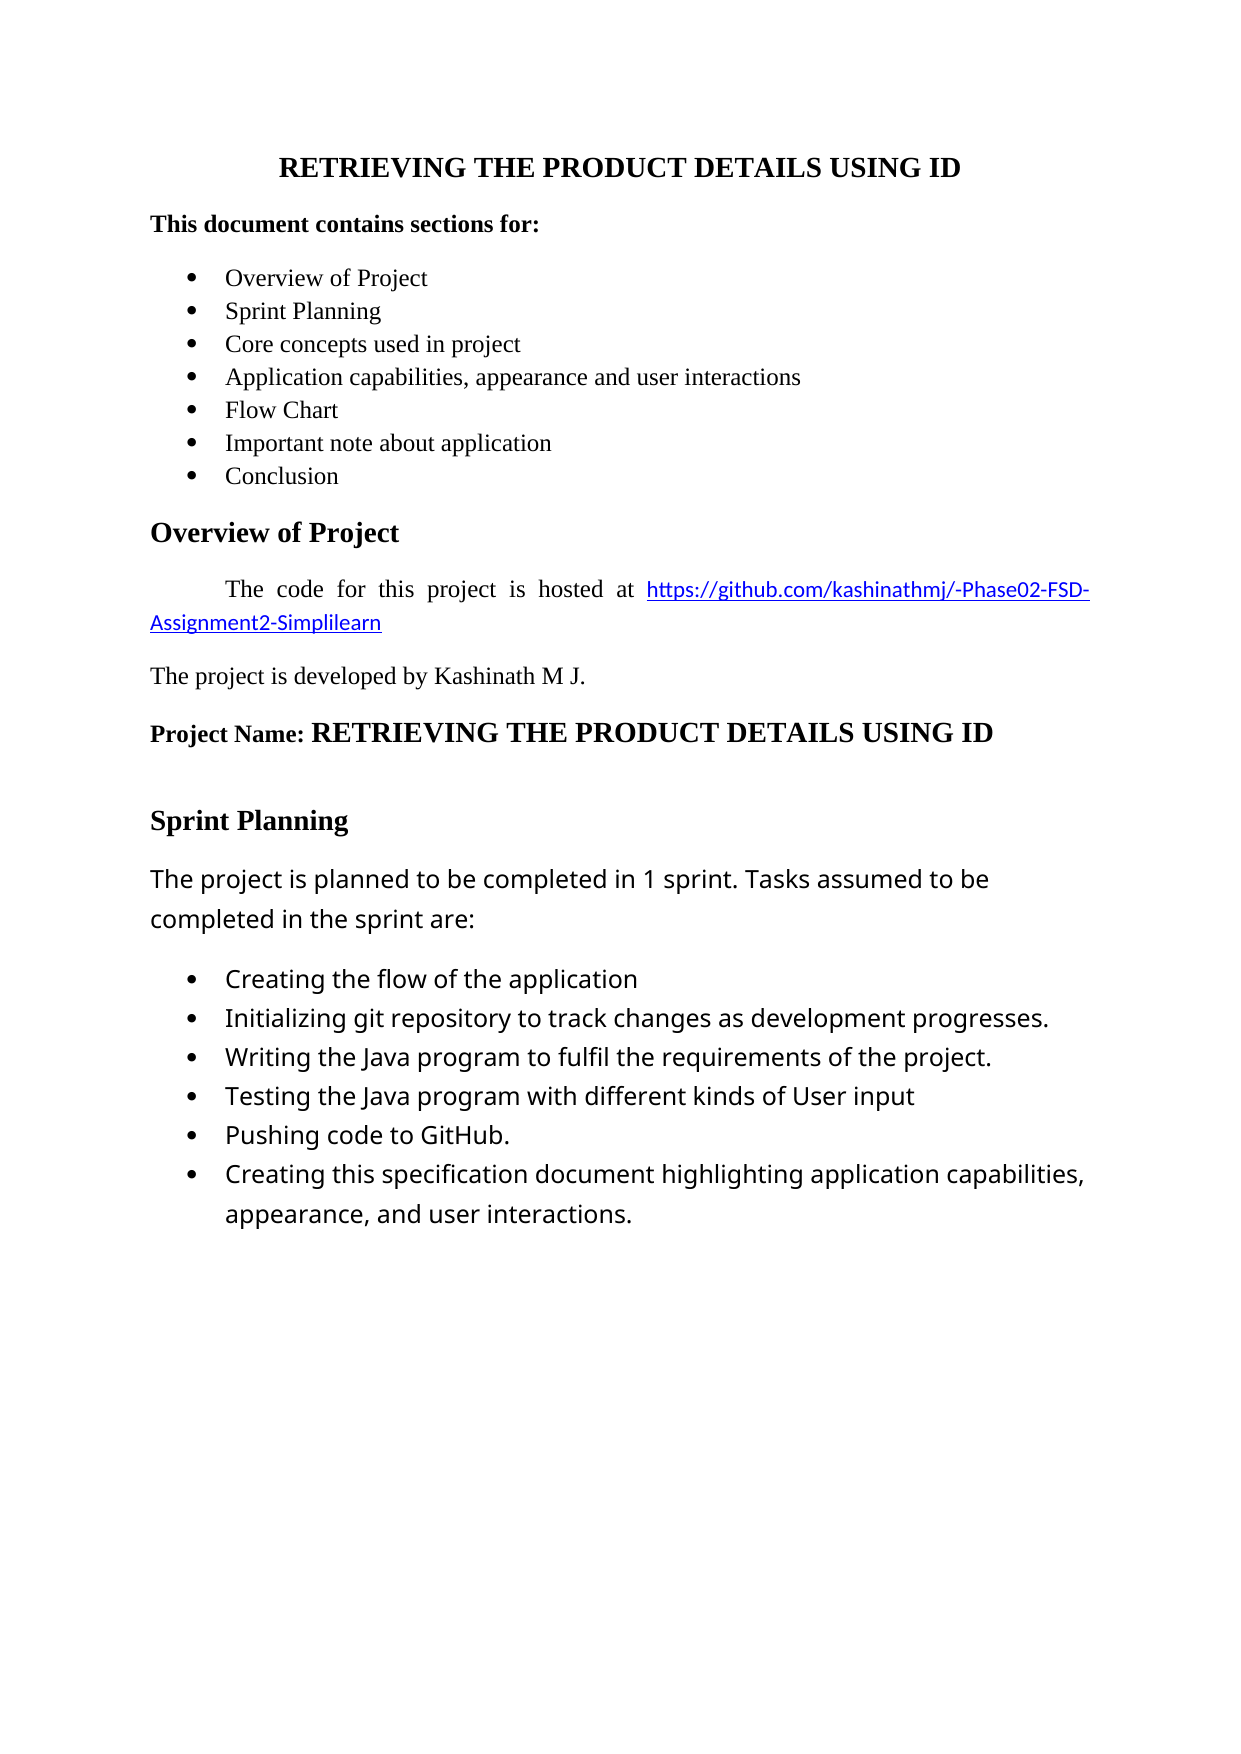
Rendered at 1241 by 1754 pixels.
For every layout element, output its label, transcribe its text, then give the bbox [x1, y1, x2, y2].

list Overview of Project [187, 263, 1090, 292]
list Creating this specification document highlighting application capabilities, appearance, and user interactions. [187, 1157, 1090, 1230]
list Testing the Java program with different kinds of User input [187, 1079, 1090, 1113]
text Project Name: RETRIEVING THE PRODUCT DETAILS USING ID [150, 715, 1090, 748]
text The project is developed by Kashinath M J. [150, 661, 1090, 689]
text The project is planned to be completed in 1 sprint. Tasks assumed to be completed in the sprint are: [150, 862, 1090, 935]
list Application capabilities, appearance and user interactions [187, 362, 1090, 391]
text Overview of Project [150, 515, 1090, 549]
list Flow Chart [187, 395, 1090, 424]
list Sprint Planning [187, 296, 1090, 325]
text The code for this project is hosted at https://github.com/kashinathmj/-Phase02-FSD-Assignment2-Simplilearn [150, 574, 1090, 636]
list Writing the Java program to fulfil the requirements of the project. [187, 1040, 1090, 1074]
text RETRIEVING THE PRODUCT DETAILS USING ID [150, 150, 1090, 183]
list Important note about application [187, 428, 1090, 457]
text This document contains sections for: [150, 209, 1090, 238]
list Creating the flow of the application [187, 961, 1090, 995]
text Sprint Planning [150, 803, 1090, 836]
list Pushing code to GitHub. [187, 1118, 1090, 1152]
list Conclusion [187, 461, 1090, 490]
list Core concepts used in project [187, 329, 1090, 358]
list Initializing git repository to track changes as development progresses. [187, 1001, 1090, 1034]
